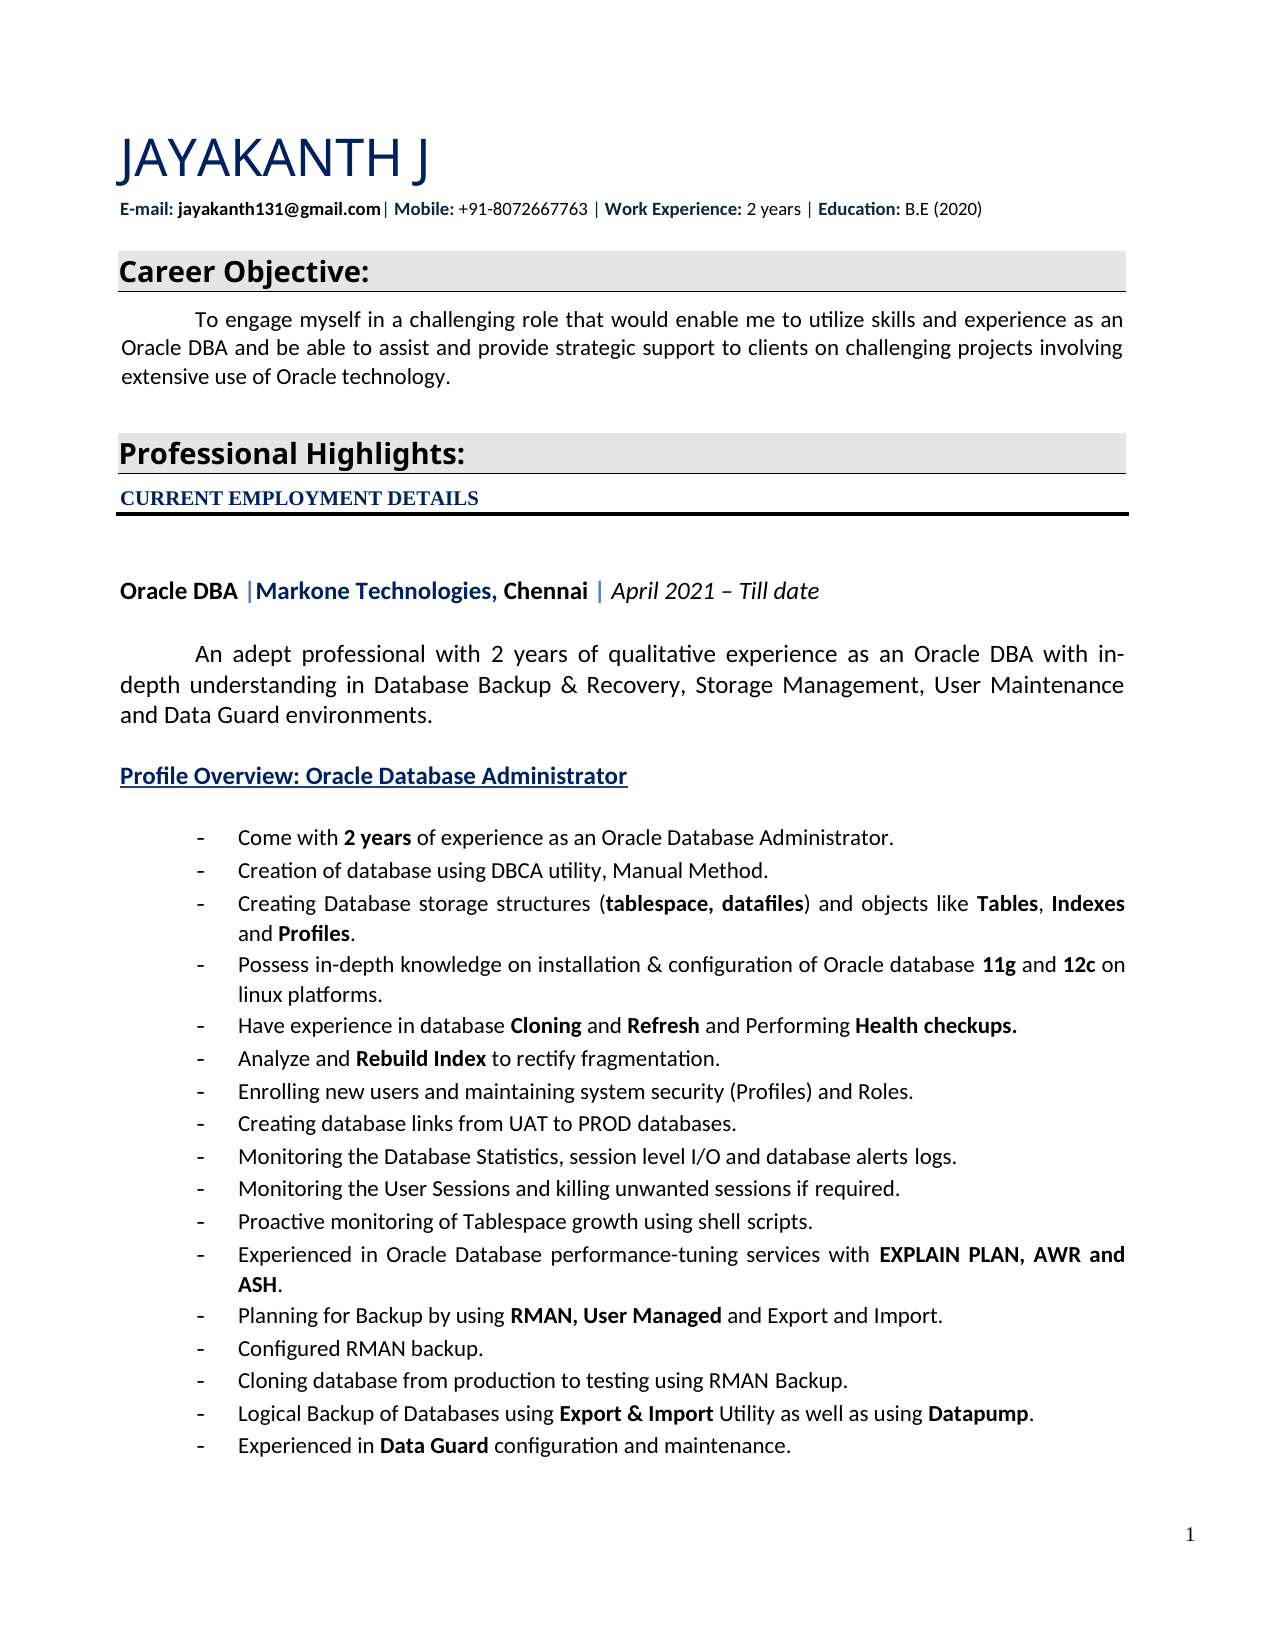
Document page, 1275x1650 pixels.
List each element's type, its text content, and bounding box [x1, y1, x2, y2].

list Configured RMAN backup. [194, 1334, 1126, 1363]
list Creating Database storage structures (tablespace, datafiles) and objects like Tables, Indexes and Profiles. [194, 889, 1126, 947]
text Oracle DBA |Markone Technologies, Chennai | April 2021 – Till date [120, 575, 1126, 606]
list Creation of database using DBCA utility, Manual Method. [194, 856, 1126, 885]
text E-mail: jayakanth131@gmail.com| Mobile: +91-8072667763 | Work Experience: 2 years | Education: B.E (2020) [120, 197, 1126, 220]
list Have experience in database Cloning and Refresh and Performing Health checkups. [194, 1012, 1126, 1041]
list Analyze and Rebuild Index to rectify fragmentation. [194, 1044, 1126, 1073]
text JAYAKANTH J [120, 121, 1126, 191]
list Enrolling new users and maintaining system security (Profiles) and Roles. [194, 1077, 1126, 1106]
text To engage myself in a challenging role that would enable me to utilize skills and experience as an Oracle DBA and be able to assist and provide strategic support to clients on challenging projects involving extensive use of Oracle technology. [121, 305, 1126, 390]
list Cloning database from production to testing using RMAN Backup. [194, 1366, 1126, 1396]
list Experienced in Oracle Database performance-tuning services with EXPLAIN PLAN, AWR and ASH. [194, 1240, 1126, 1298]
list Come with 2 years of experience as an Oracle Database Administrator. [194, 823, 1126, 853]
list Logical Backup of Databases using Export & Import Utility as well as using Datapump. [194, 1399, 1126, 1428]
text CURRENT EMPLOYMENT DETAILS [120, 486, 1126, 510]
text Profile Overview: Oracle Database Administrator [120, 760, 1126, 791]
list Planning for Backup by using RMAN, User Managed and Export and Import. [194, 1301, 1126, 1330]
list Monitoring the Database Statistics, session level I/O and database alerts logs. [194, 1142, 1126, 1171]
list Possess in-depth knowledge on installation & configuration of Oracle database 11g and 12c on linux platforms. [194, 950, 1126, 1008]
text Professional Highlights: [118, 433, 1126, 473]
text Career Objective: [118, 251, 1126, 291]
text An adept professional with 2 years of qualitative experience as an Oracle DBA with in-depth understanding in Database Backup & Recovery, Storage Management, User Maintenance and Data Guard environments. [120, 638, 1125, 730]
list Monitoring the User Sessions and killing unwanted sessions if required. [194, 1174, 1126, 1204]
list Creating database links from UAT to PROD databases. [194, 1109, 1126, 1138]
list Experienced in Data Guard configuration and maintenance. [194, 1432, 1126, 1461]
list Proactive monitoring of Tablespace growth using shell scripts. [194, 1207, 1126, 1236]
